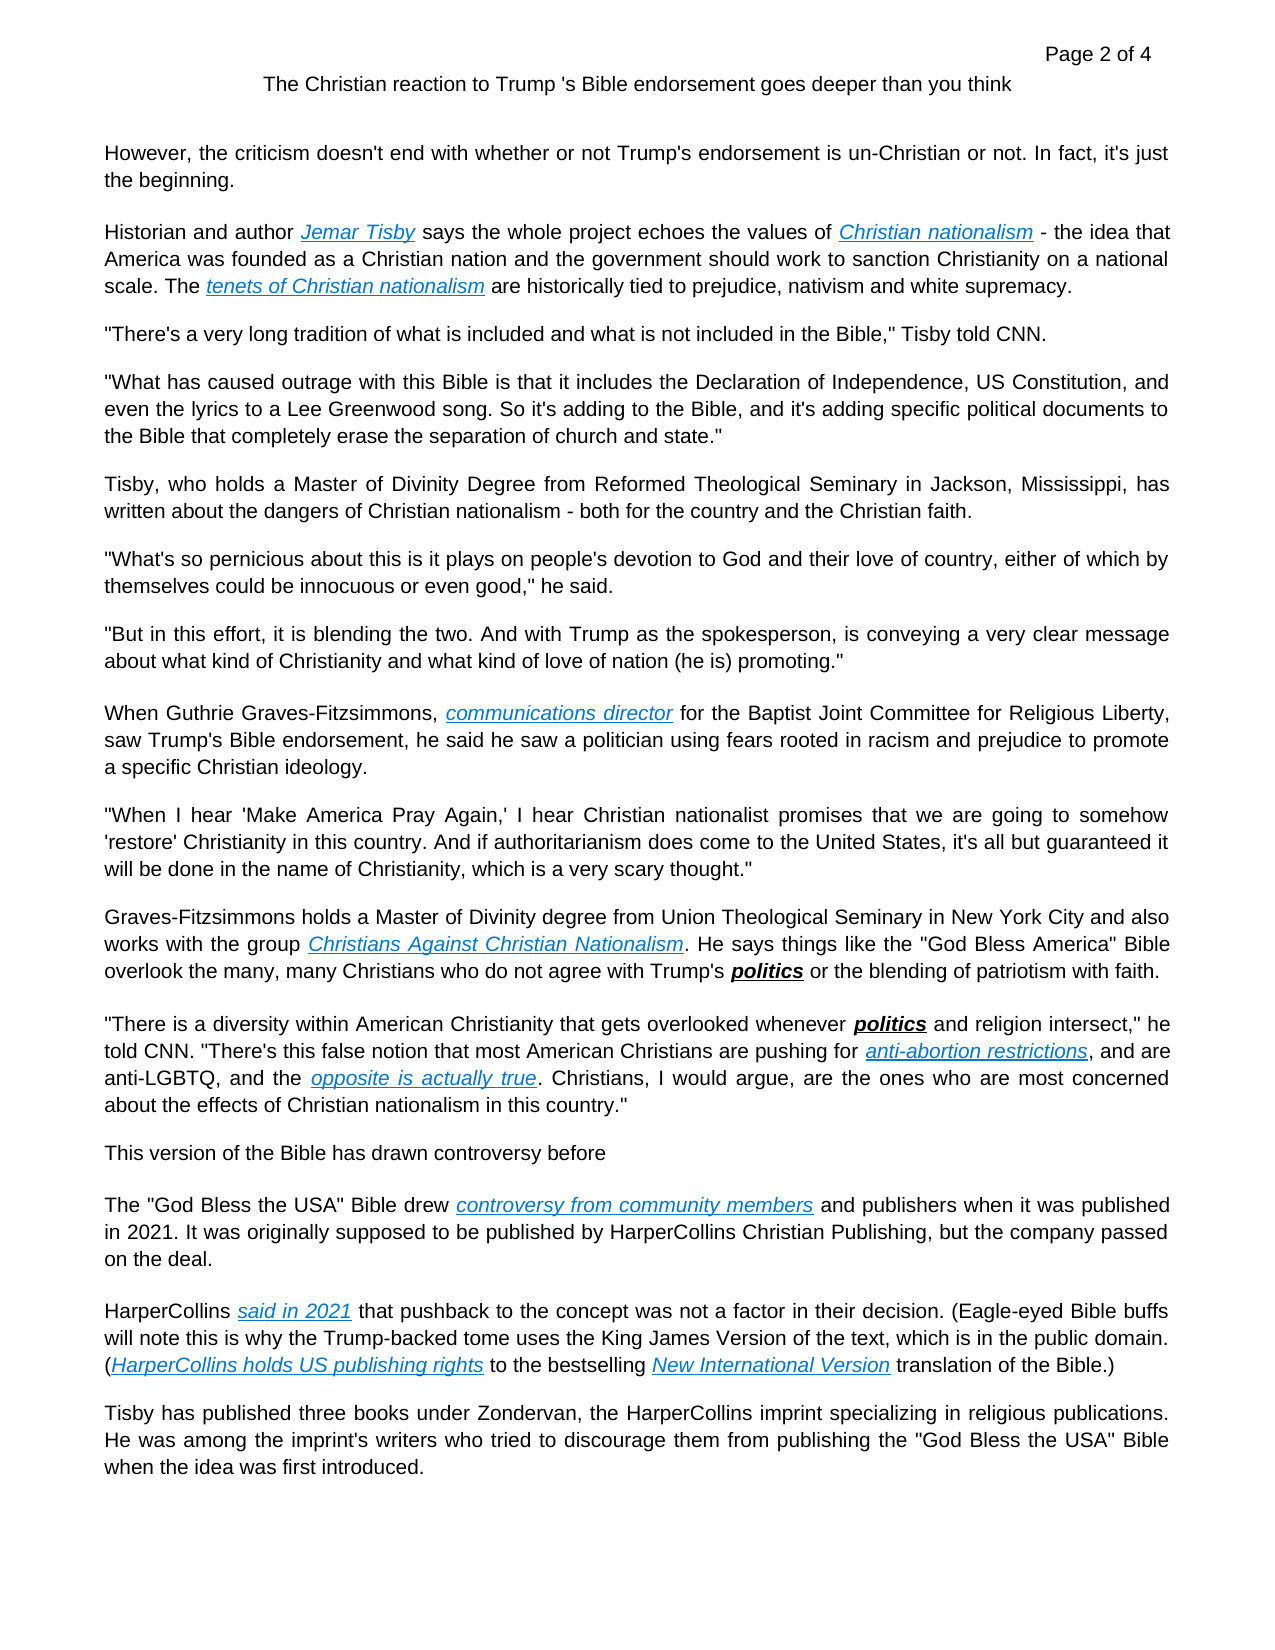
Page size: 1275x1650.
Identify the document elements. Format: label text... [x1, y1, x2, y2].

text HarperCollins said in 2021 that pushback to the concept was not a factor in their decision. (Eagle-eyed Bible buffs will note this is why the Trump-backed tome uses the King James Version of the text, which is in the public domain. (HarperCollins holds US publishing rights to the bestselling New International Version translation of the Bible.) [104, 1296, 1171, 1377]
text Historian and author Jemar Tisby says the whole project echoes the values of Christian nationalism - the idea that America was founded as a Christian nation and the government should work to sanction Christianity on a national scale. The tenets of Christian nationalism are historically tied to prejudice, nativism and white supremacy. [104, 217, 1171, 298]
text "What has caused outrage with this Bible is that it includes the Declaration of Independence, US Constitution, and even the lyrics to a Lee Greenwood song. So it's adding to the Bible, and it's adding specific political documents to the Bible that completely erase the separation of church and state." [104, 367, 1171, 448]
text This version of the Bible has drawn controversy before [104, 1137, 1171, 1164]
text However, the criticism doesn't end with whether or not Trump's endorsement is un-Christian or not. In fact, it's just the beginning. [104, 137, 1171, 192]
text Tisby, who holds a Master of Divinity Degree from Reformed Theological Seminary in Jackson, Mississippi, has written about the dangers of Christian nationalism - both for the country and the Christian faith. [104, 469, 1171, 523]
text "But in this effort, it is blending the two. And with Trump as the spokesperson, is conveying a very clear message about what kind of Christianity and what kind of love of nation (he is) promoting." [104, 619, 1171, 673]
text "There is a diversity within American Christianity that gets overlooked whenever politics and religion intersect," he told CNN. "There's this false notion that most American Christians are pushing for anti-abortion restrictions, and are anti-LGBTQ, and the opposite is actually true. Christians, I would argue, are the ones who are most concerned about the effects of Christian nationalism in this country." [104, 1008, 1171, 1117]
text Graves-Fitzsimmons holds a Master of Divinity degree from Union Theological Seminary in New York City and also works with the group Christians Against Christian Nationalism. He says things like the "God Bless America" Bible overlook the many, many Christians who do not agree with Trump's politics or the blending of patriotism with faith. [104, 902, 1171, 983]
text Tisby has published three books under Zondervan, the HarperCollins imprint specializing in religious publications. He was among the imprint's writers who tried to discourage them from publishing the "God Bless the USA" Bible when the idea was first introduced. [104, 1398, 1171, 1479]
text "What's so pernicious about this is it plays on people's devotion to God and their love of country, either of which by themselves could be innocuous or even good," he said. [104, 544, 1171, 598]
text The "God Bless the USA" Bible drew controversy from community members and publishers when it was published in 2021. It was originally supposed to be published by HarperCollins Christian Publishing, but the company passed on the deal. [104, 1189, 1171, 1271]
text When Guthrie Graves-Fitzsimmons, communications director for the Baptist Joint Committee for Religious Liberty, saw Trump's Bible endorsement, he said he saw a politician using fears rooted in racism and prejudice to promote a specific Christian ideology. [104, 698, 1171, 779]
text "There's a very long tradition of what is included and what is not included in the Bible," Tisby told CNN. [104, 319, 1171, 346]
text "When I hear 'Make America Pray Again,' I hear Christian nationalist promises that we are going to somehow 'restore' Christianity in this country. And if authoritarianism does come to the United States, it's all but guaranteed it will be done in the name of Christianity, which is a very scary thought." [104, 800, 1171, 881]
